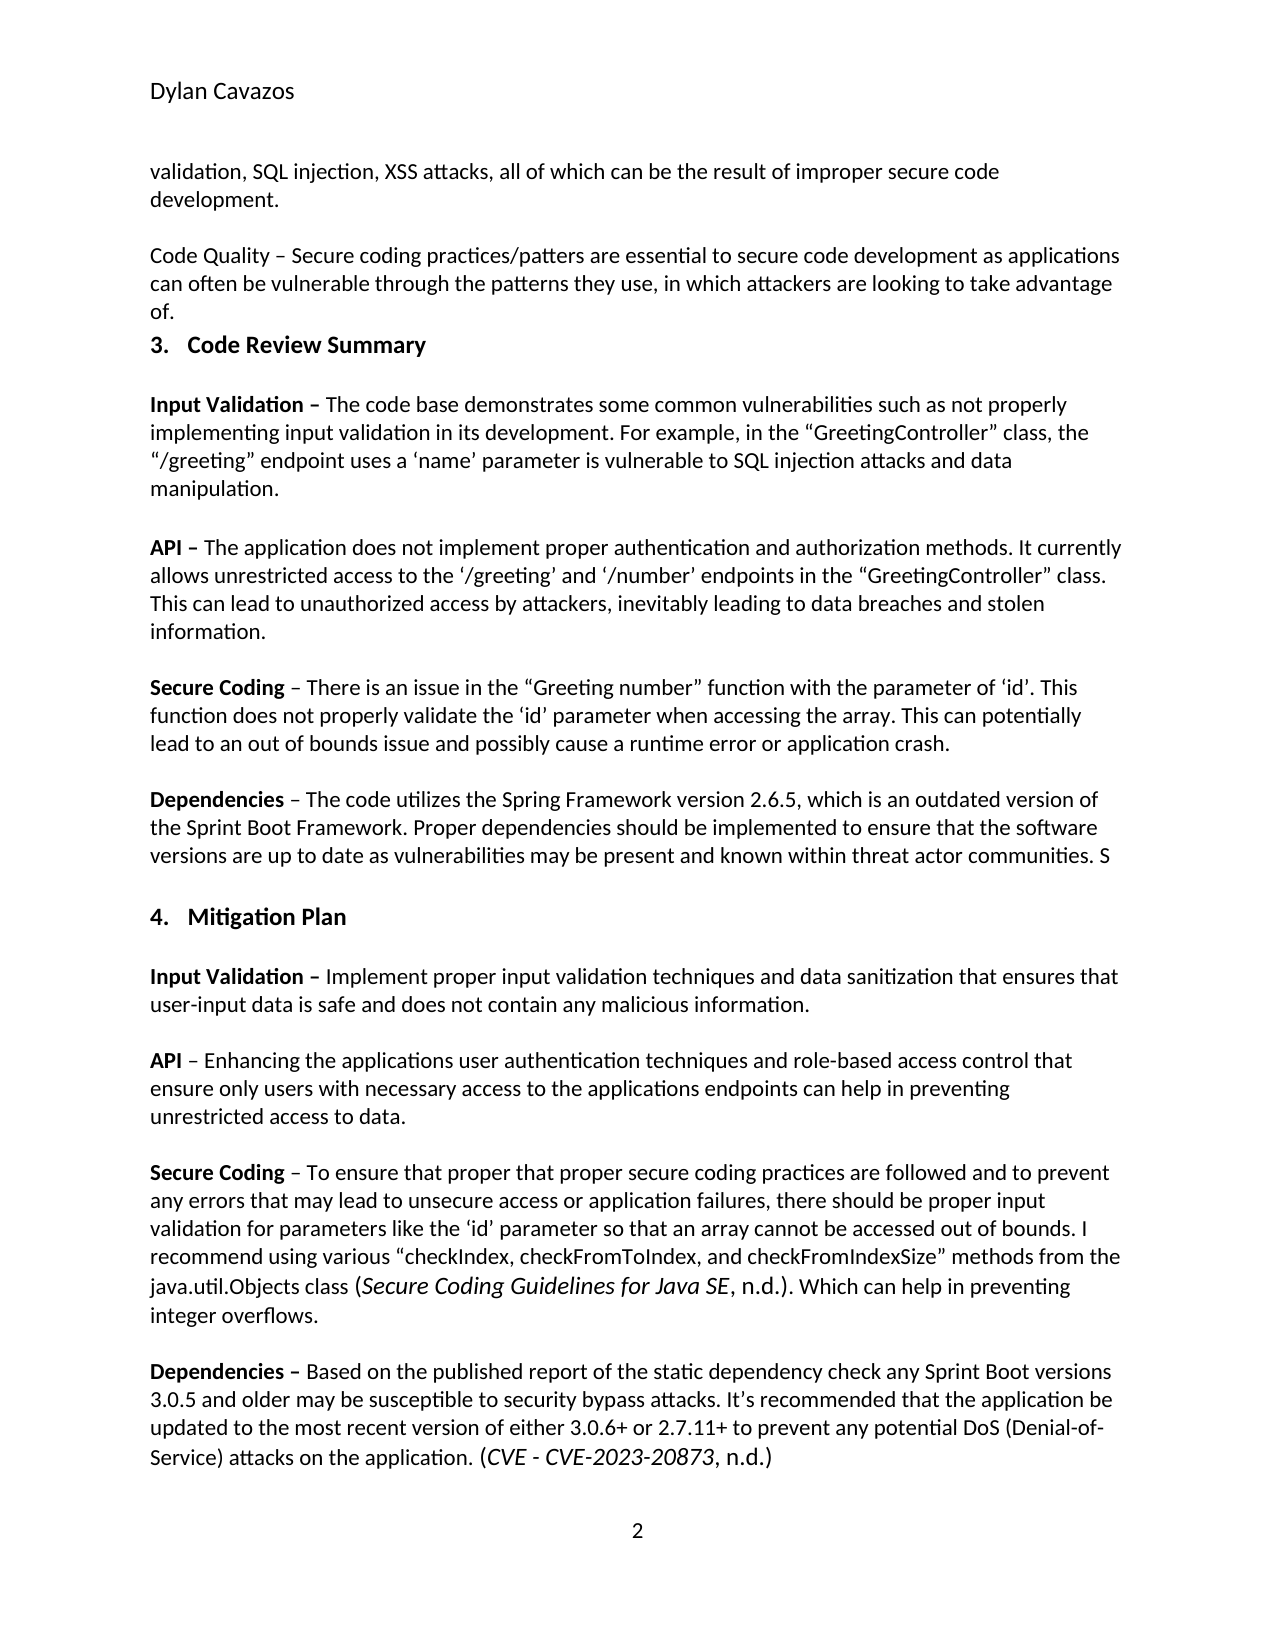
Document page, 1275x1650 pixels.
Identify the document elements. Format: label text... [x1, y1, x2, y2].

text Dependencies – The code utilizes the Spring Framework version 2.6.5, which is an outdated version of the Sprint Boot Framework. Proper dependencies should be implemented to ensure that the software versions are up to date as vulnerabilities may be present and known within threat actor communities. S [150, 785, 1125, 869]
text Input Validation – The code base demonstrates some common vulnerabilities such as not properly implementing input validation in its development. For example, in the “GreetingController” class, the “/greeting” endpoint uses a ‘name’ parameter is vulnerable to SQL injection attacks and data manipulation. [150, 390, 1125, 502]
text Input Validation – Implement proper input validation techniques and data sanitization that ensures that user-input data is safe and does not contain any malicious information. [150, 962, 1125, 1018]
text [150, 157, 1125, 213]
text Secure Coding – To ensure that proper that proper secure coding practices are followed and to prevent any errors that may lead to unsecure access or application failures, there should be proper input validation for parameters like the ‘id’ parameter so that an array cannot be accessed out of bounds. I recommend using various “checkIndex, checkFromToIndex, and checkFromIndexSize” methods from the java.util.Objects class (Secure Coding Guidelines for Java SE, n.d.). Which can help in preventing integer overflows. [150, 1158, 1125, 1329]
text API – Enhancing the applications user authentication techniques and role-based access control that ensure only users with necessary access to the applications endpoints can help in preventing unrestricted access to data. [150, 1046, 1125, 1130]
text Secure Coding – There is an issue in the “Greeting number” function with the parameter of ‘id’. This function does not properly validate the ‘id’ parameter when accessing the array. This can potentially lead to an out of bounds issue and possibly cause a runtime error or application crash. [150, 673, 1125, 757]
subtitle Mitigation Plan [150, 901, 1125, 932]
subtitle Code Review Summary [150, 329, 1125, 360]
text API – The application does not implement proper authentication and authorization methods. It currently allows unrestricted access to the ‘/greeting’ and ‘/number’ endpoints in the “GreetingController” class. This can lead to unauthorized access by attackers, inevitably leading to data breaches and stolen information. [150, 533, 1125, 645]
text Dependencies – Based on the published report of the static dependency check any Sprint Boot versions 3.0.5 and older may be susceptible to security bypass attacks. It’s recommended that the application be updated to the most recent version of either 3.0.6+ or 2.7.11+ to prevent any potential DoS (Denial-of-Service) attacks on the application. (CVE - CVE-2023-20873, n.d.) [150, 1357, 1125, 1471]
text Code Quality – Secure coding practices/patters are essential to secure code development as applications can often be vulnerable through the patterns they use, in which attackers are looking to take advantage of. [150, 241, 1125, 325]
